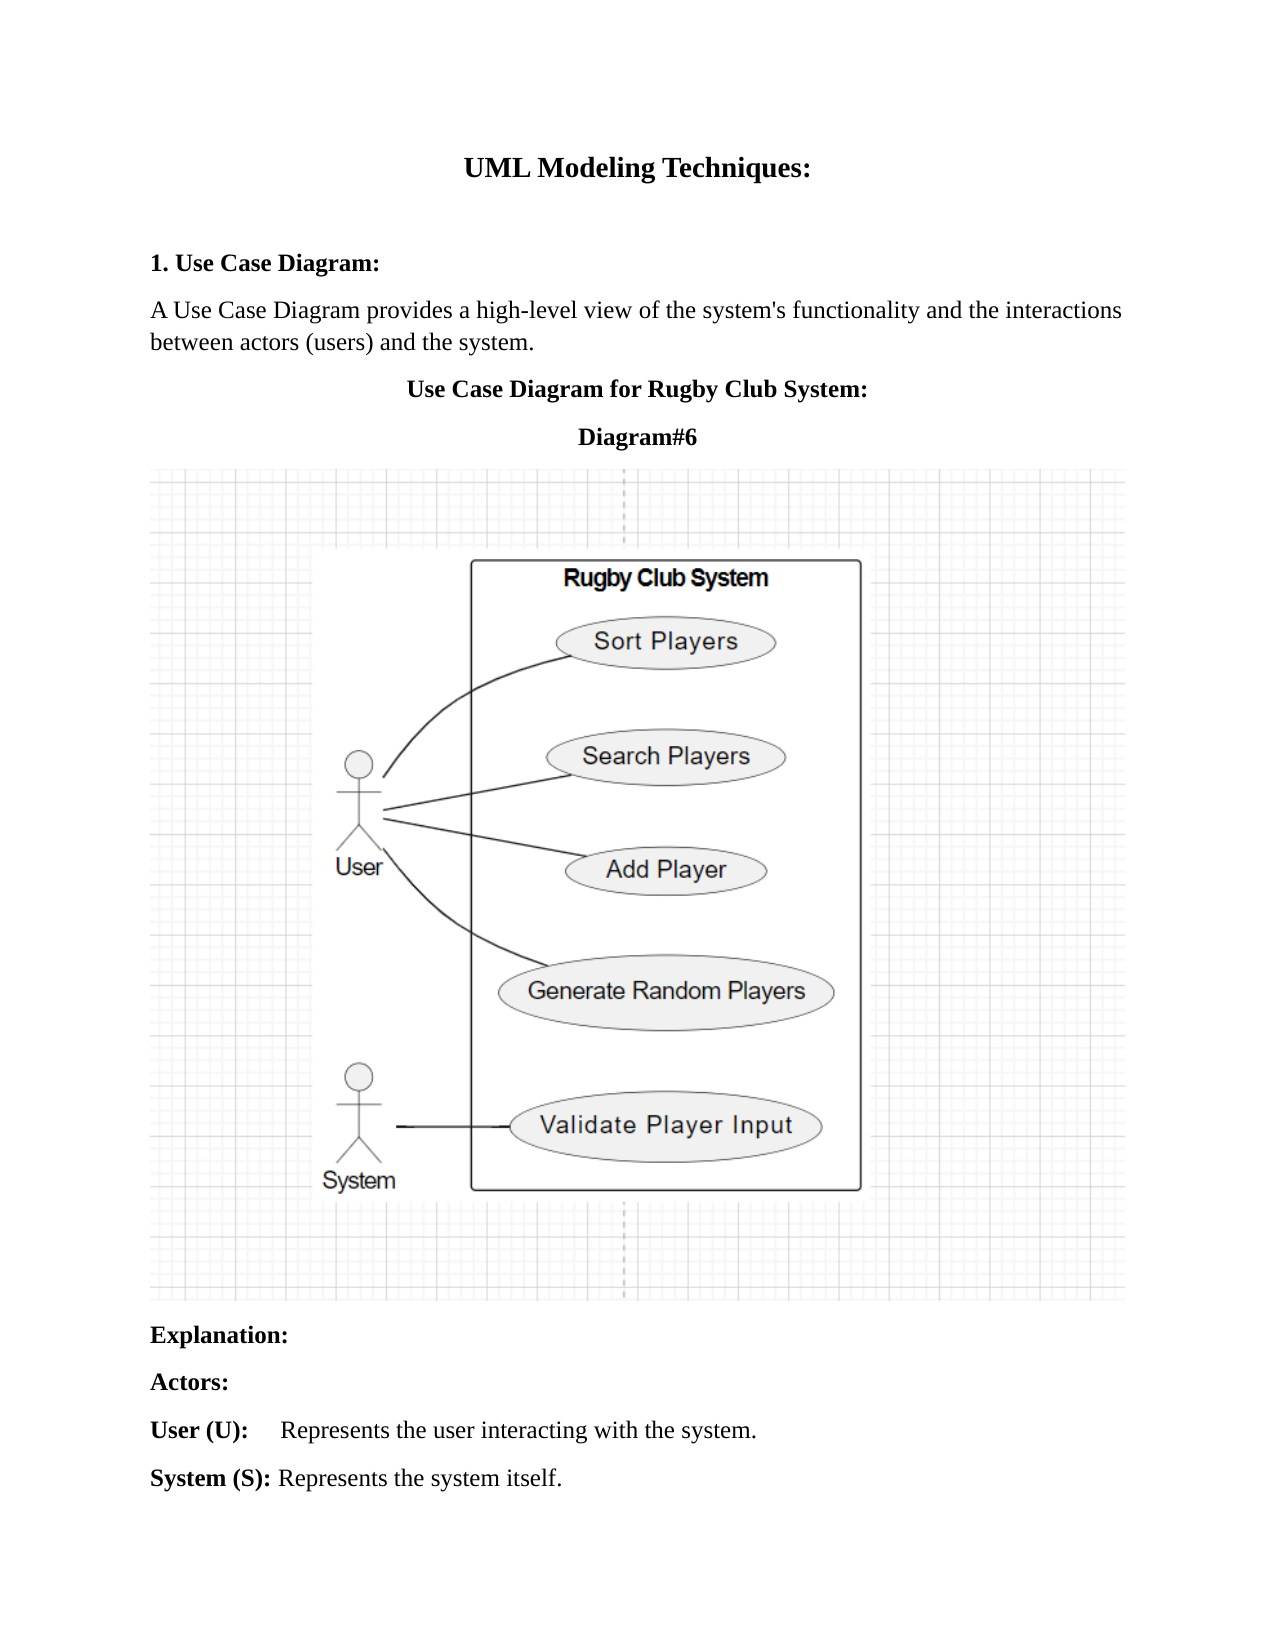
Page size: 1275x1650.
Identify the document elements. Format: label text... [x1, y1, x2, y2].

text Diagram#6 [150, 422, 1125, 451]
text Actors: [150, 1367, 1125, 1396]
text Use Case Diagram for Rugby Club System: [150, 374, 1125, 403]
text 1. Use Case Diagram: [150, 248, 1125, 277]
text UML Modeling Techniques: [150, 150, 1125, 183]
picture [150, 469, 1125, 1301]
text User (U): Represents the user interacting with the system. [150, 1415, 1125, 1444]
text Explanation: [150, 1320, 1125, 1348]
text A Use Case Diagram provides a high-level view of the system's functionality and the interactions between actors (users) and the system. [150, 296, 1125, 355]
text System (S): Represents the system itself. [150, 1463, 1125, 1492]
